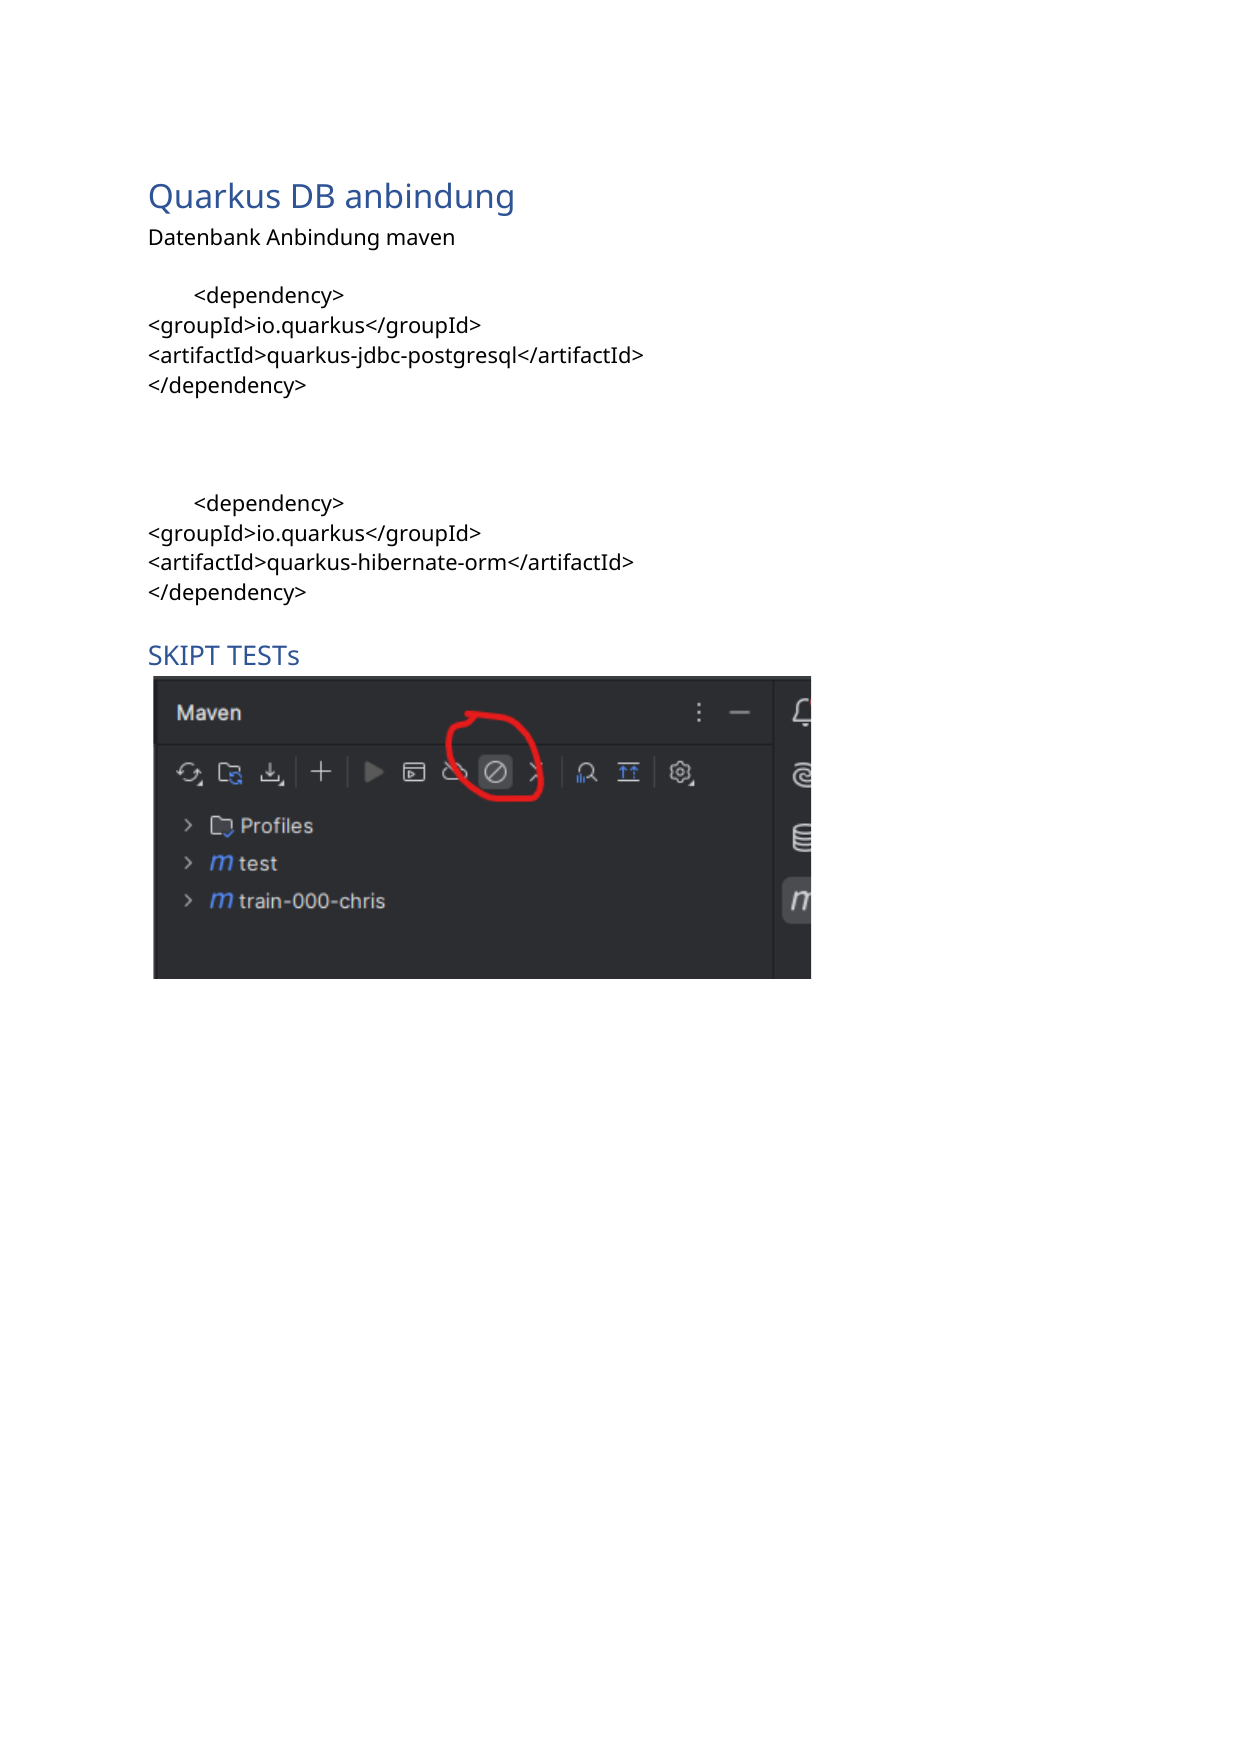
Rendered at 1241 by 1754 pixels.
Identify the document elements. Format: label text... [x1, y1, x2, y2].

text Datenbank Anbindung maven [148, 222, 1093, 251]
picture [153, 676, 812, 979]
text <dependency> <groupId>io.quarkus</groupId> <artifactId>quarkus-jdbc-postgresql</artifactId> </dependency> [148, 281, 1093, 400]
subtitle Quarkus DB anbindung [148, 173, 1093, 218]
subtitle SKIPT TESTs [148, 636, 1093, 673]
text <dependency> <groupId>io.quarkus</groupId> <artifactId>quarkus-hibernate-orm</artifactId> </dependency> [148, 488, 1093, 607]
